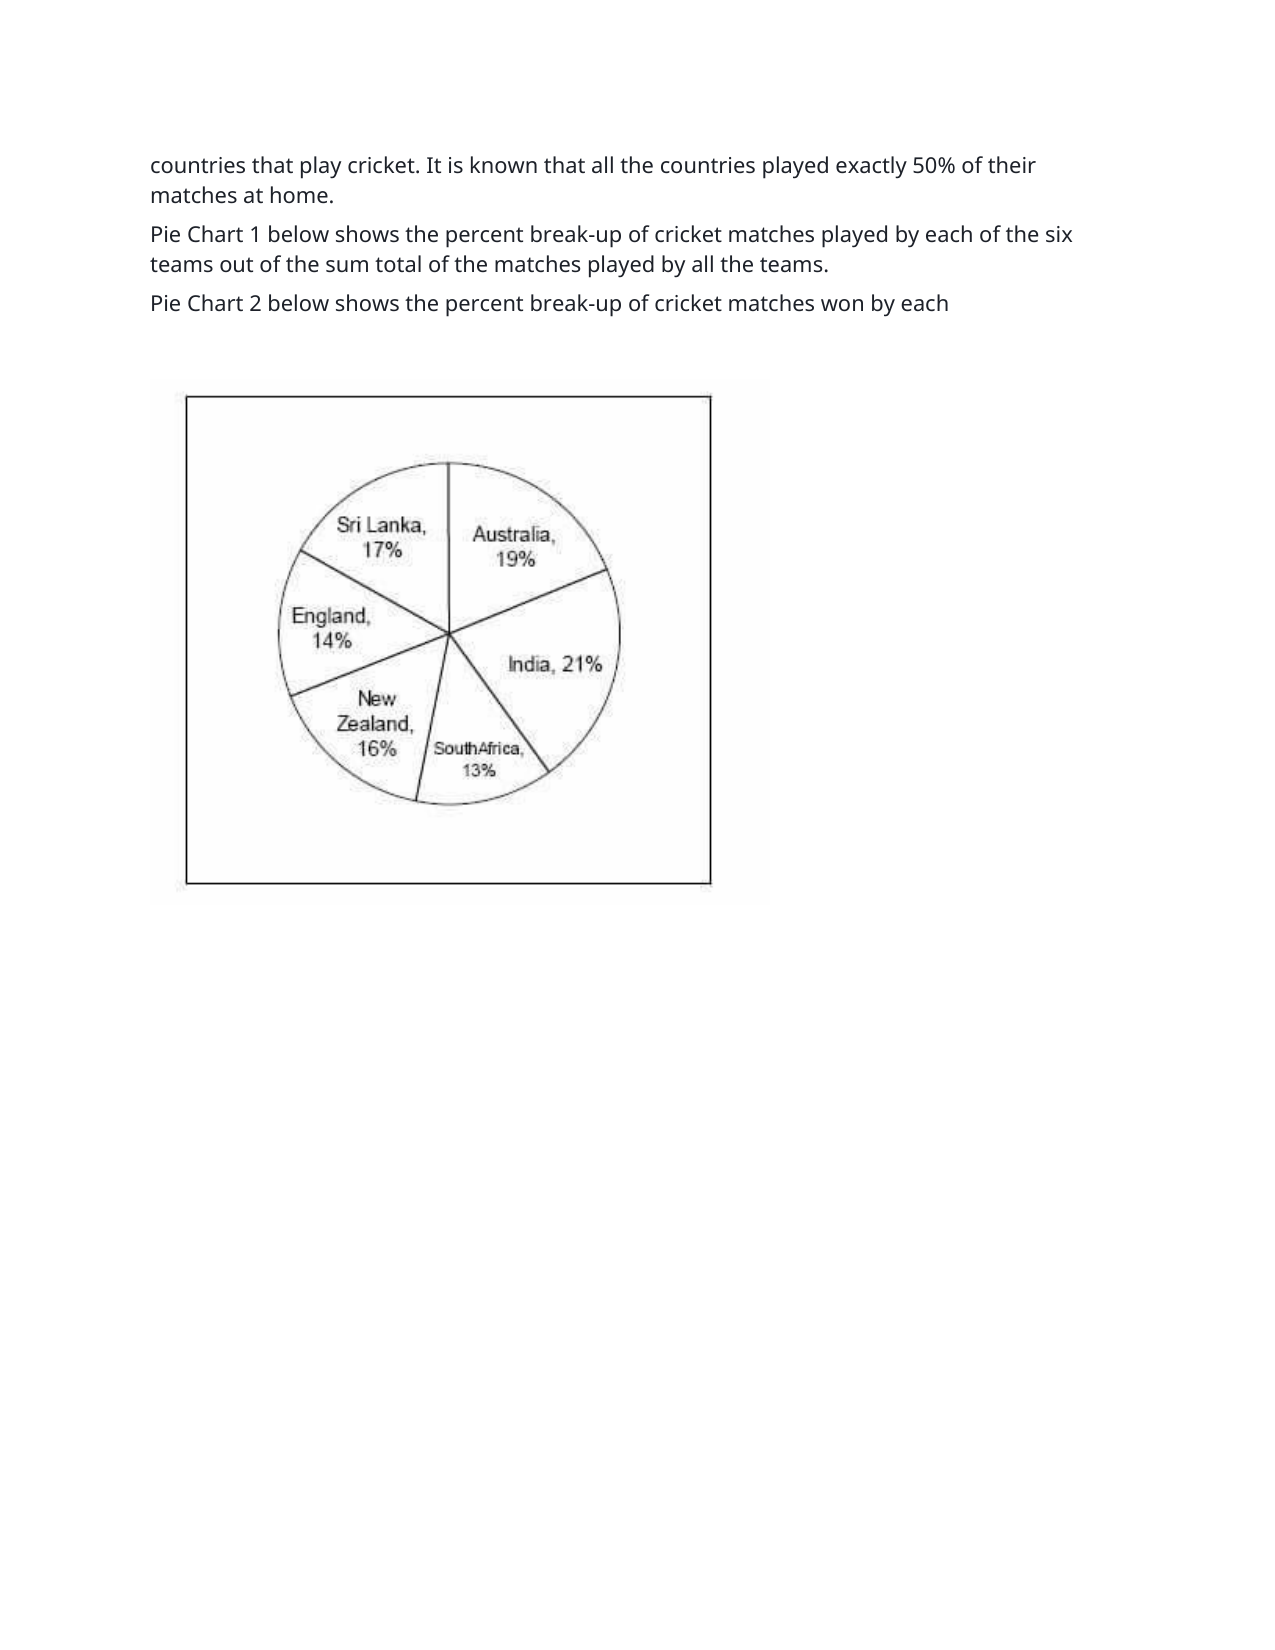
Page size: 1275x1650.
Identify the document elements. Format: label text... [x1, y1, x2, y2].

text Pie Chart 2 below shows the percent break-up of cricket matches won by each [150, 288, 1125, 318]
picture [150, 379, 771, 905]
text Pie Chart 1 below shows the percent break-up of cricket matches played by each of the six teams out of the sum total of the matches played by all the teams. [150, 219, 1125, 278]
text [150, 150, 1125, 209]
